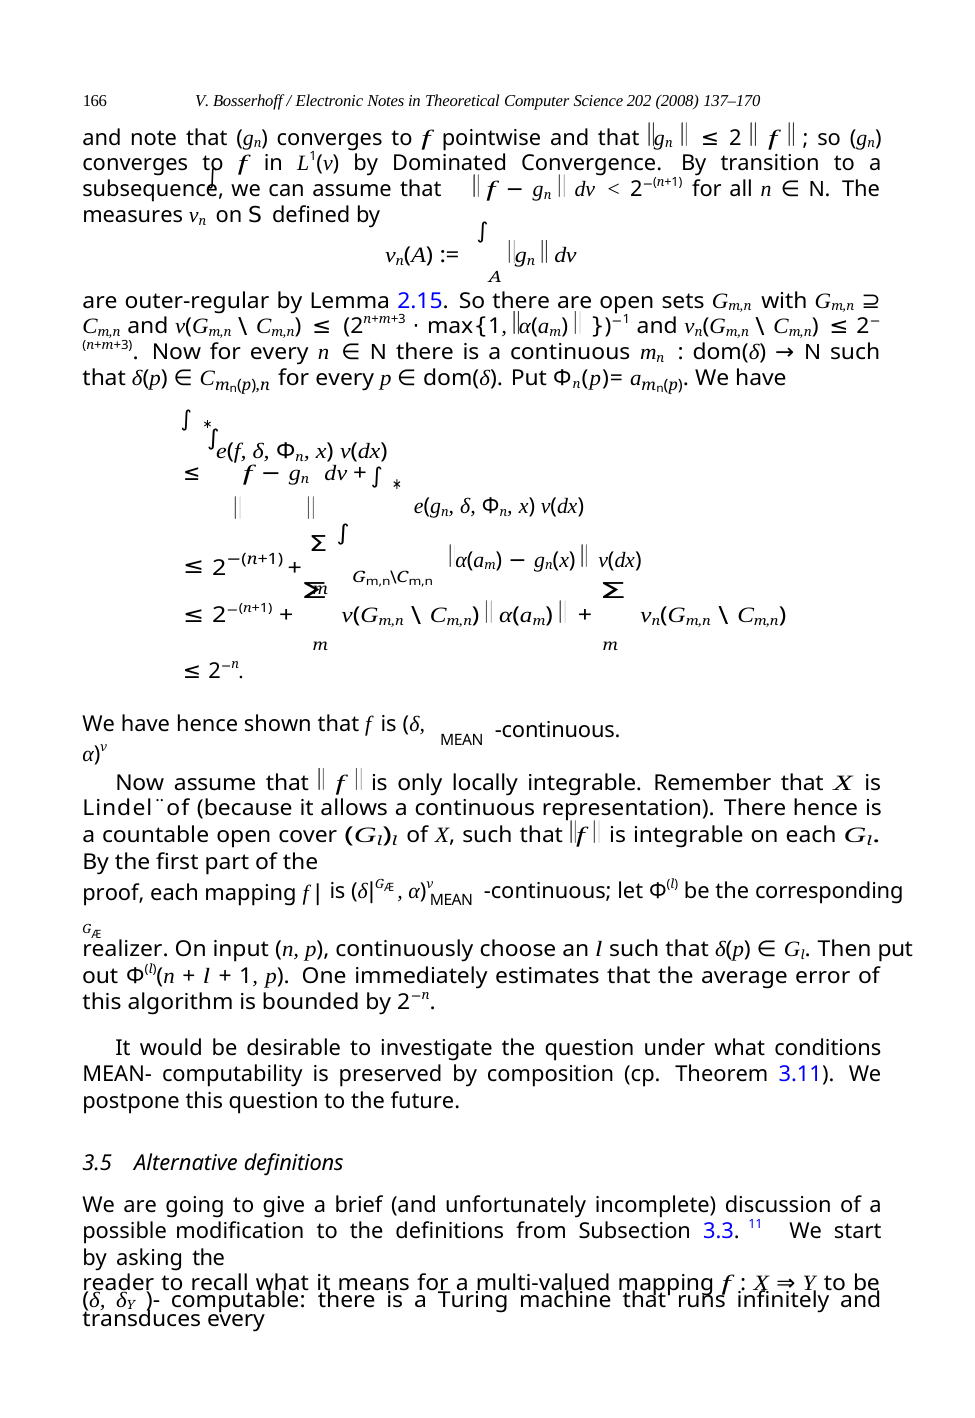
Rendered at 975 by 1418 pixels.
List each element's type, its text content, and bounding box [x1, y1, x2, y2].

picture [355, 768, 362, 790]
text νn(A) := gn dν [41, 238, 921, 268]
text ≤ ∫ f − gn dν + [183, 438, 921, 484]
text We are going to give a brief (and unfortunately incomplete) discussion of a possible modification to the definitions from Subsection 3.3. 11 We start by asking the [82, 1191, 882, 1272]
text and note that (gn) converges to f pointwise and that gn ≤ 2 f ; so (gn) converges to f in L1(ν) by Dominated Convergence. By transition to a subsequence, we can assume that f − gn dν < 2−(n+1) for all n ∈ N. The measures νn on S defined by [82, 124, 881, 229]
picture [559, 600, 565, 623]
text We have hence shown that f is (δ, α)ν [82, 708, 448, 767]
text Gm,n\Cm,n [352, 574, 441, 588]
text ≤ 2−n. [183, 654, 921, 685]
text m m [39, 636, 891, 654]
picture [750, 122, 756, 146]
text α(am) − gn(x) ν(dx) [449, 544, 921, 575]
text proof, each mapping f |GÆ [82, 876, 321, 937]
picture [593, 820, 600, 843]
picture [449, 544, 455, 567]
text are outer-regular by Lemma 2.15. So there are open sets Gm,n with Gm,n ⊇ Cm,n and ν(Gm,n \ Cm,n) ≤ (2n+m+3 · max{1, α(am) })−1 and νn(Gm,n \ Cm,n) ≤ 2−(n+m+3). Now for every n ∈ N there is a continuous mn : dom(δ) → N such that δ(p) ∈ Cmn(p),n for every p ∈ dom(δ). Put Φn(p)= amn(p). We have [82, 287, 881, 396]
text ≤ 2−(n+1) + Σ ν(Gm,n \ Cm,n) α(am) + Σ νn(Gm,n \ Cm,n) [48, 588, 921, 632]
picture [581, 544, 587, 567]
text It would be desirable to investigate the question under what conditions MEAN- computability is preserved by composition (cp. Theorem 3.11). We postpone this question to the future. [82, 1034, 881, 1115]
picture [788, 122, 794, 146]
picture [485, 600, 492, 623]
text ∫ ∗ [180, 406, 921, 432]
text e(gn, δ, Φn, x) ν(dx) [77, 491, 921, 519]
text is (δ|GÆ , α)ν [329, 876, 438, 904]
picture [513, 311, 519, 334]
text -continuous; let Φ(l) be the corresponding [483, 876, 921, 904]
picture [681, 122, 687, 146]
text ≤ 2−(n+1) + Σ ∫ [183, 519, 352, 582]
picture [574, 311, 581, 334]
picture [558, 174, 565, 197]
picture [508, 240, 515, 263]
text Now assume that f is only locally integrable. Remember that X is Lindel¨of (because it allows a continuous representation). There hence is a countable open cover (Gl)l of X, such that f is integrable on each Gl. By the first part of the [82, 768, 881, 876]
picture [648, 122, 654, 146]
text A [70, 268, 921, 286]
text -continuous. [494, 714, 921, 744]
picture [307, 496, 314, 519]
picture [473, 174, 479, 197]
list Alternative deﬁnitions [82, 1147, 921, 1176]
picture [318, 768, 324, 790]
text realizer. On input (n, p), continuously choose an l such that δ(p) ∈ Gl. Then put [82, 937, 921, 961]
text out Φ(l)(n + l + 1, p). One immediately estimates that the average error of this algorithm is bounded by 2−n. [82, 962, 881, 1016]
picture [541, 240, 547, 263]
picture [234, 496, 241, 519]
text reader to recall what it means for a multi-valued mapping f : X ⇒ Y to be (δ, δY )- computable: there is a Turing machine that runs infinitely and transduces every [82, 1275, 881, 1333]
picture [570, 820, 576, 843]
